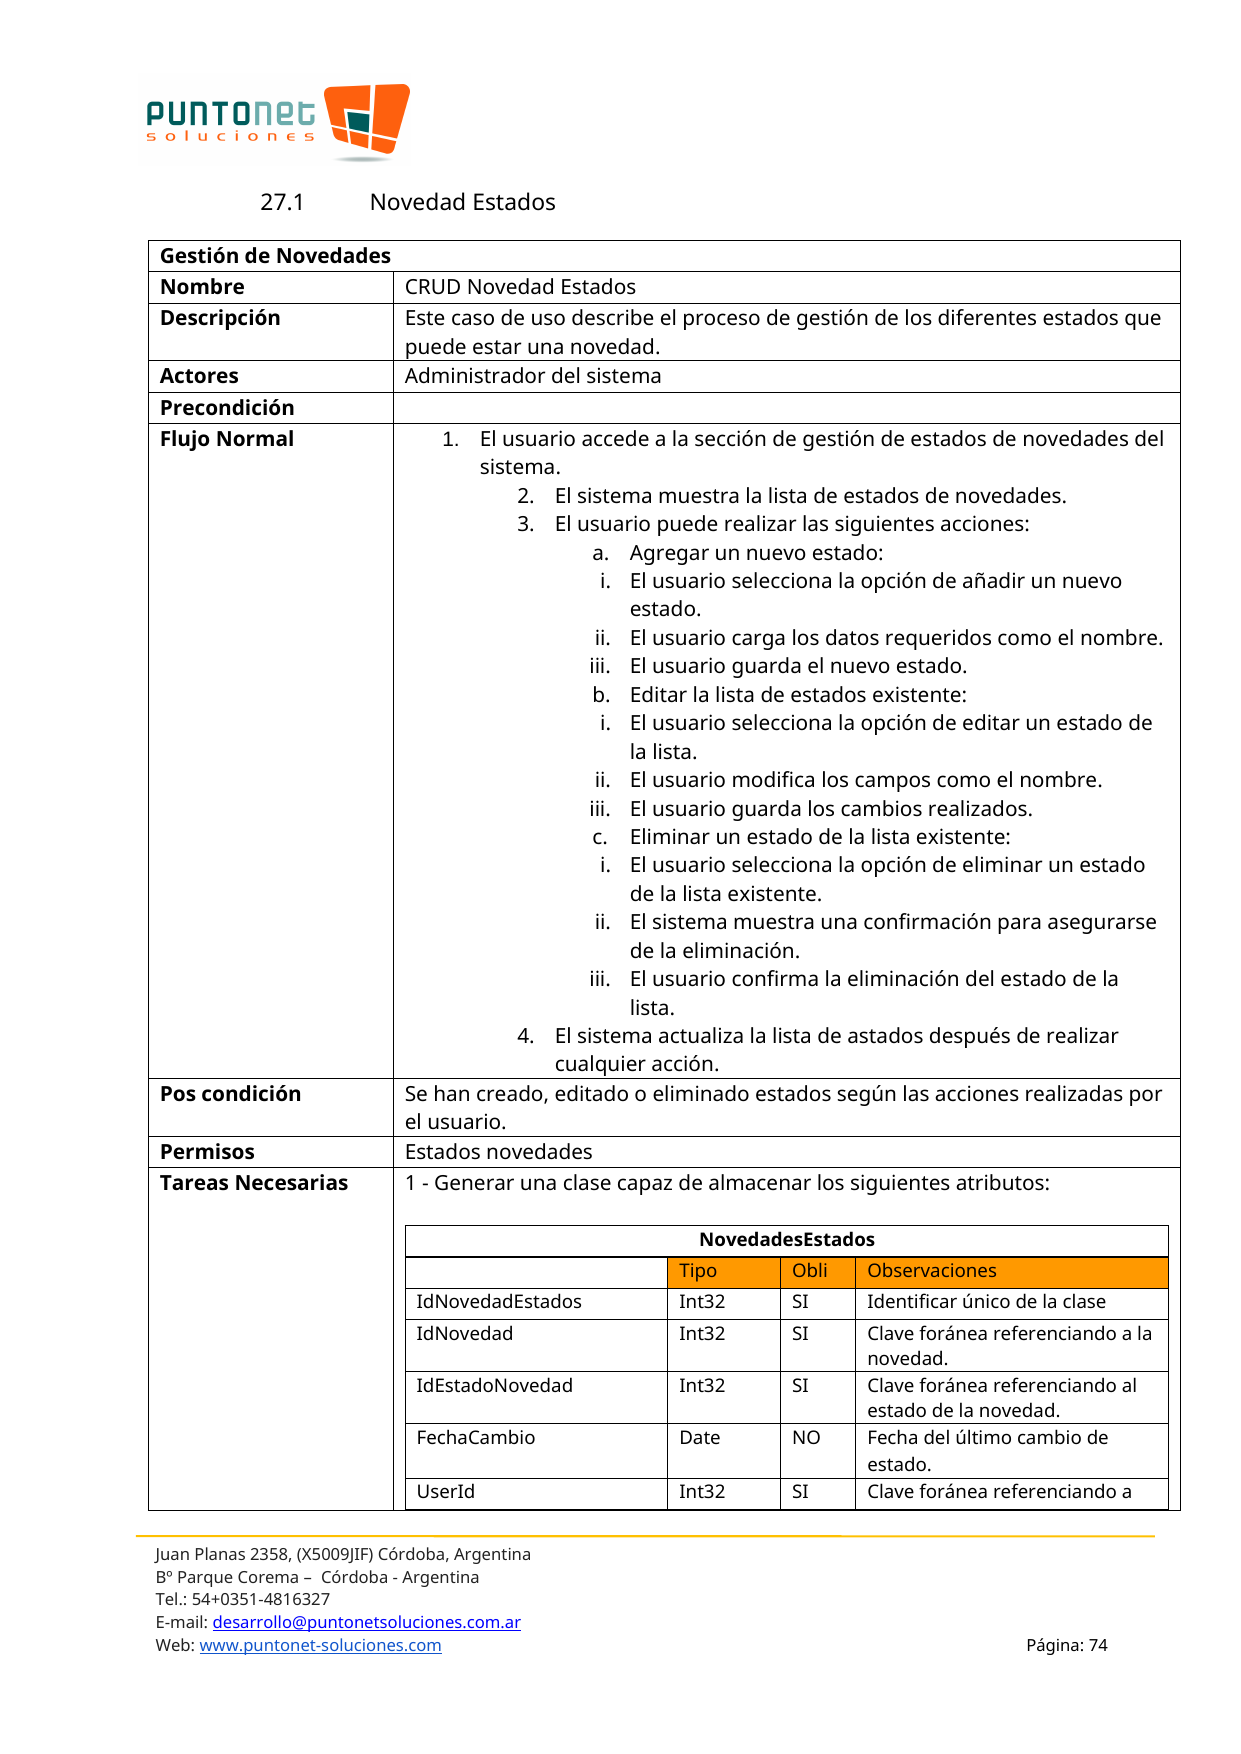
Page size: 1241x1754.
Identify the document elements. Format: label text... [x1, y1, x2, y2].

table_cell Actores [149, 361, 393, 392]
table_cell Se han creado, editado o eliminado estados según las acciones realizadas por el usuario. [394, 1079, 1180, 1136]
picture [137, 73, 412, 166]
table_cell Precondición [149, 393, 393, 423]
table_cell [394, 393, 1180, 423]
table_cell Este caso de uso describe el proceso de gestión de los diferentes estados que puede estar una novedad. [394, 304, 1180, 360]
table_header Gestión de Novedades [149, 241, 1180, 271]
table_cell Descripción [149, 304, 393, 360]
table_cell CRUD Novedad Estados [394, 272, 1180, 302]
table_cell Administrador del sistema [394, 361, 1180, 392]
table_cell Estados novedades [394, 1137, 1180, 1167]
table_cell Permisos [149, 1137, 393, 1167]
subtitle Novedad Estados [260, 190, 1181, 215]
table_cell Nombre [149, 272, 393, 302]
table_cell Tareas Necesarias [149, 1168, 393, 1510]
table_cell El usuario accede a la sección de gestión de estados de novedades del sistema. El sistema muestra la lista de estados de novedades. El usuario puede realizar las siguientes acciones: Agregar un nuevo estado: El usuario selecciona la opción de añadir un nuevo estado. El usuario carga los datos requeridos como el nombre. El usuario guarda el nuevo estado. Editar la lista de estados existente: El usuario selecciona la opción de editar un estado de la lista. El usuario modifica los campos como el nombre. El usuario guarda los cambios realizados. Eliminar un estado de la lista existente: El usuario selecciona la opción de eliminar un estado de la lista existente. El sistema muestra una confirmación para asegurarse de la eliminación. El usuario confirma la eliminación del estado de la lista. El sistema actualiza la lista de astados después de realizar cualquier acción. [394, 424, 1180, 1078]
table_cell Pos condición [149, 1079, 393, 1136]
table_cell Flujo Normal [149, 424, 393, 1078]
